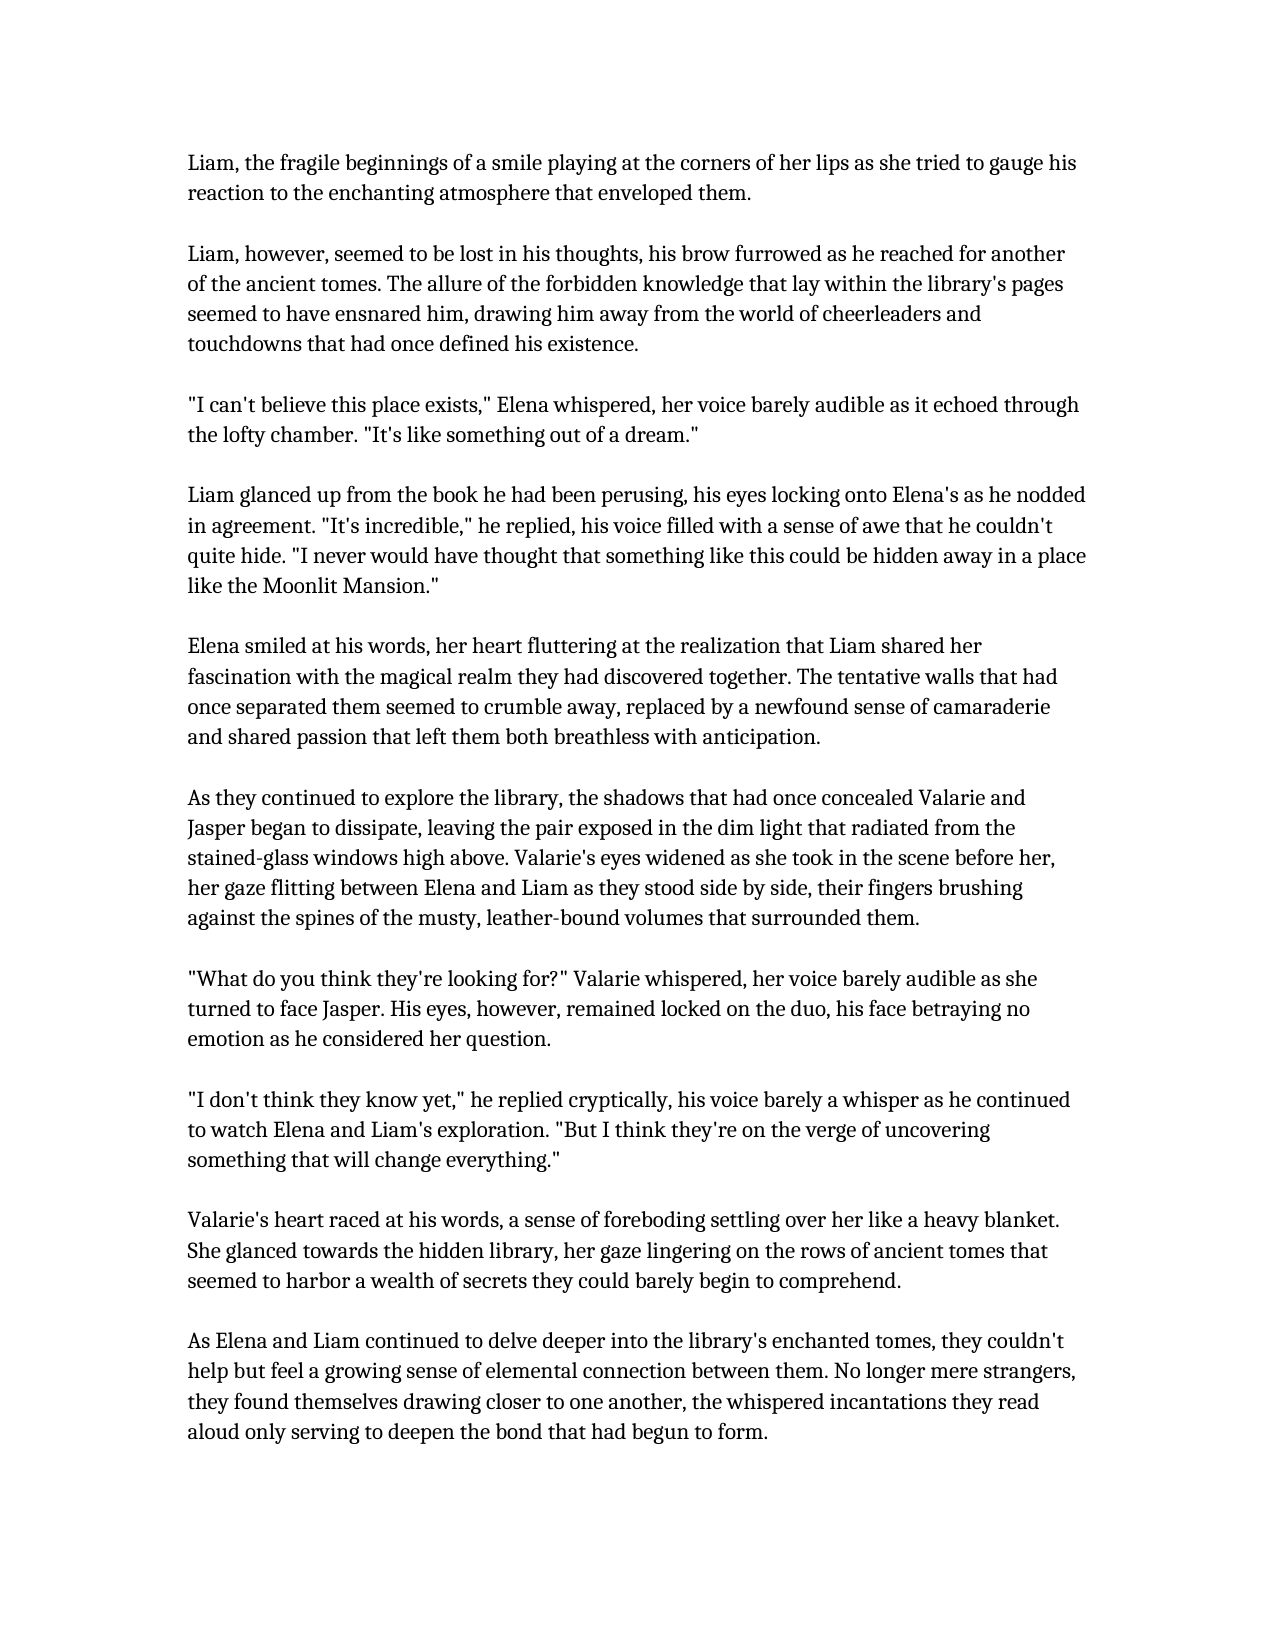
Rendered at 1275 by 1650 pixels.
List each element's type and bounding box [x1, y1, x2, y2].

text [187, 150, 1087, 1475]
